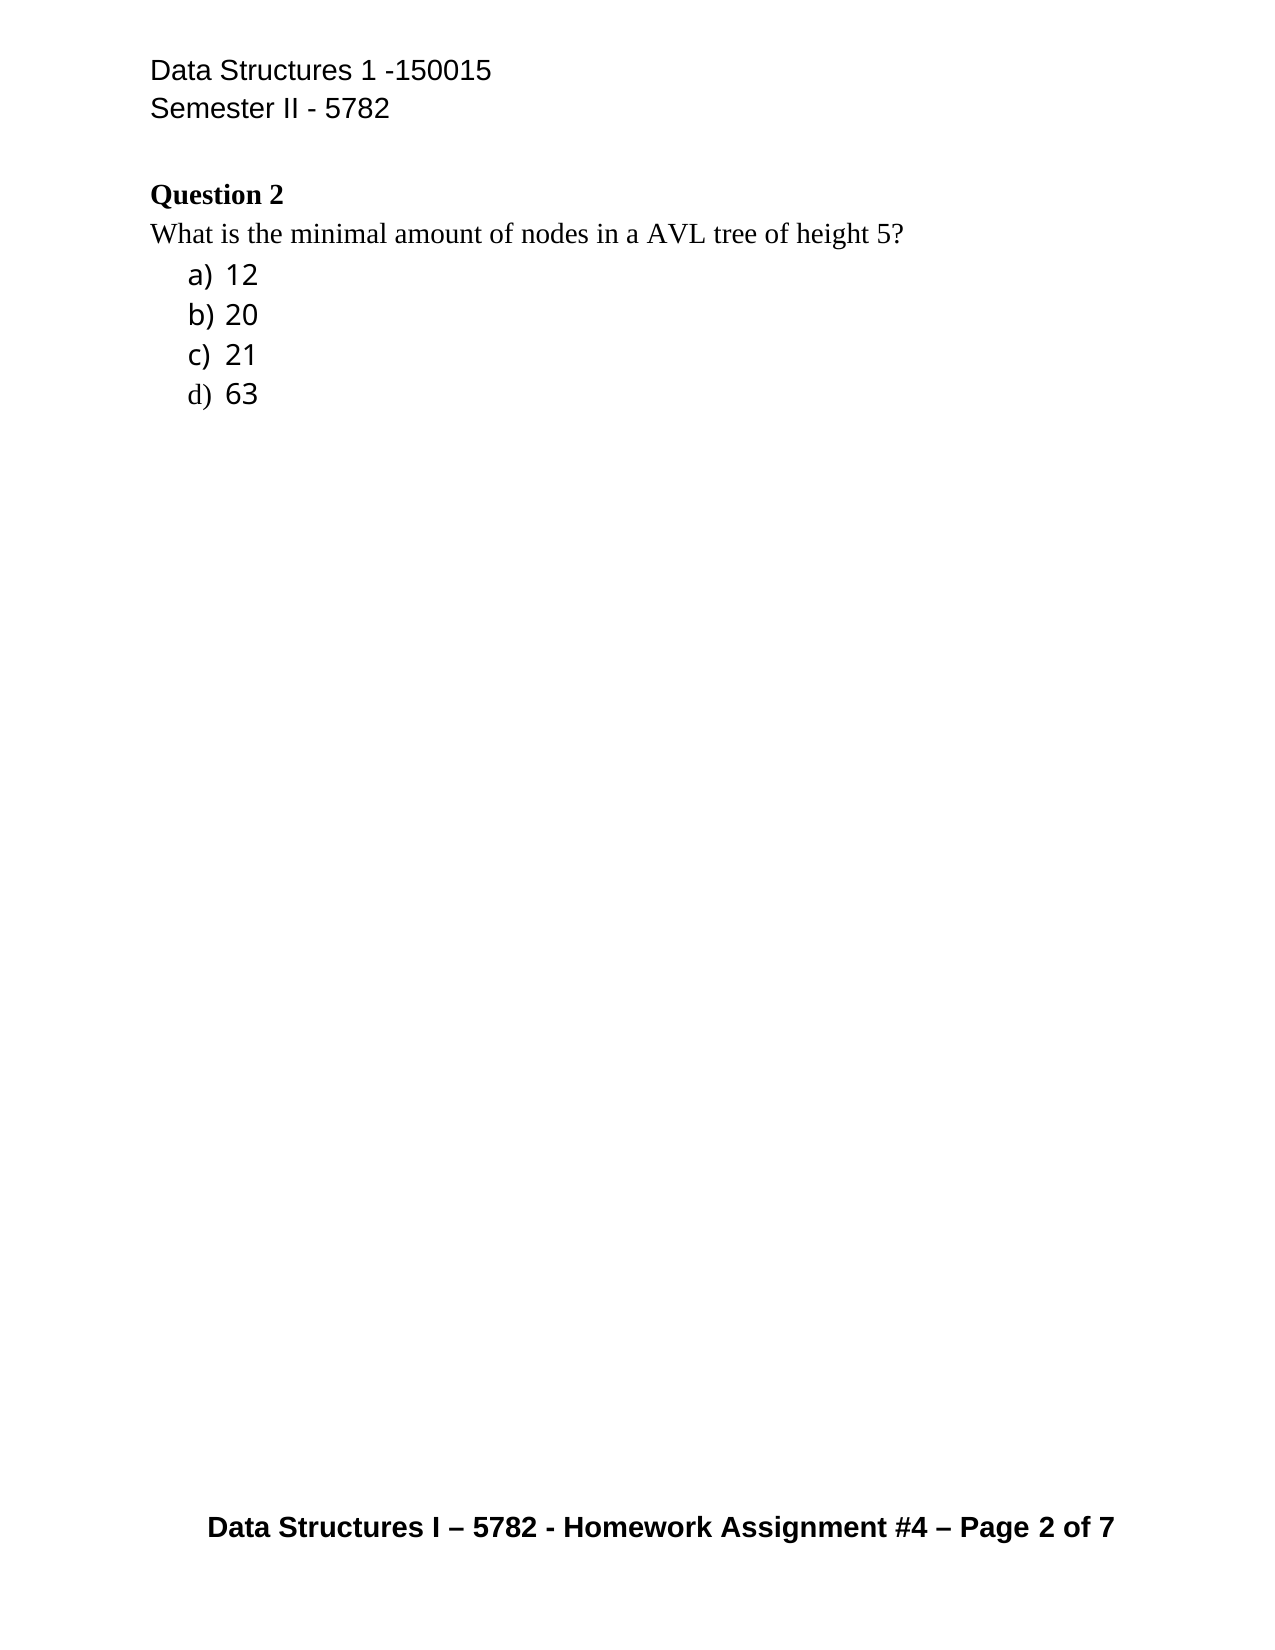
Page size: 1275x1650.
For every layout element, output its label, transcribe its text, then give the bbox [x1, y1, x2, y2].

text Question 2 [150, 177, 1172, 211]
list 20 [187, 294, 1172, 334]
list 63 [187, 373, 1172, 413]
list 21 [187, 334, 1172, 373]
list 12 [187, 254, 1172, 294]
text What is the minimal amount of nodes in a AVL tree of height 5? [150, 216, 1172, 249]
